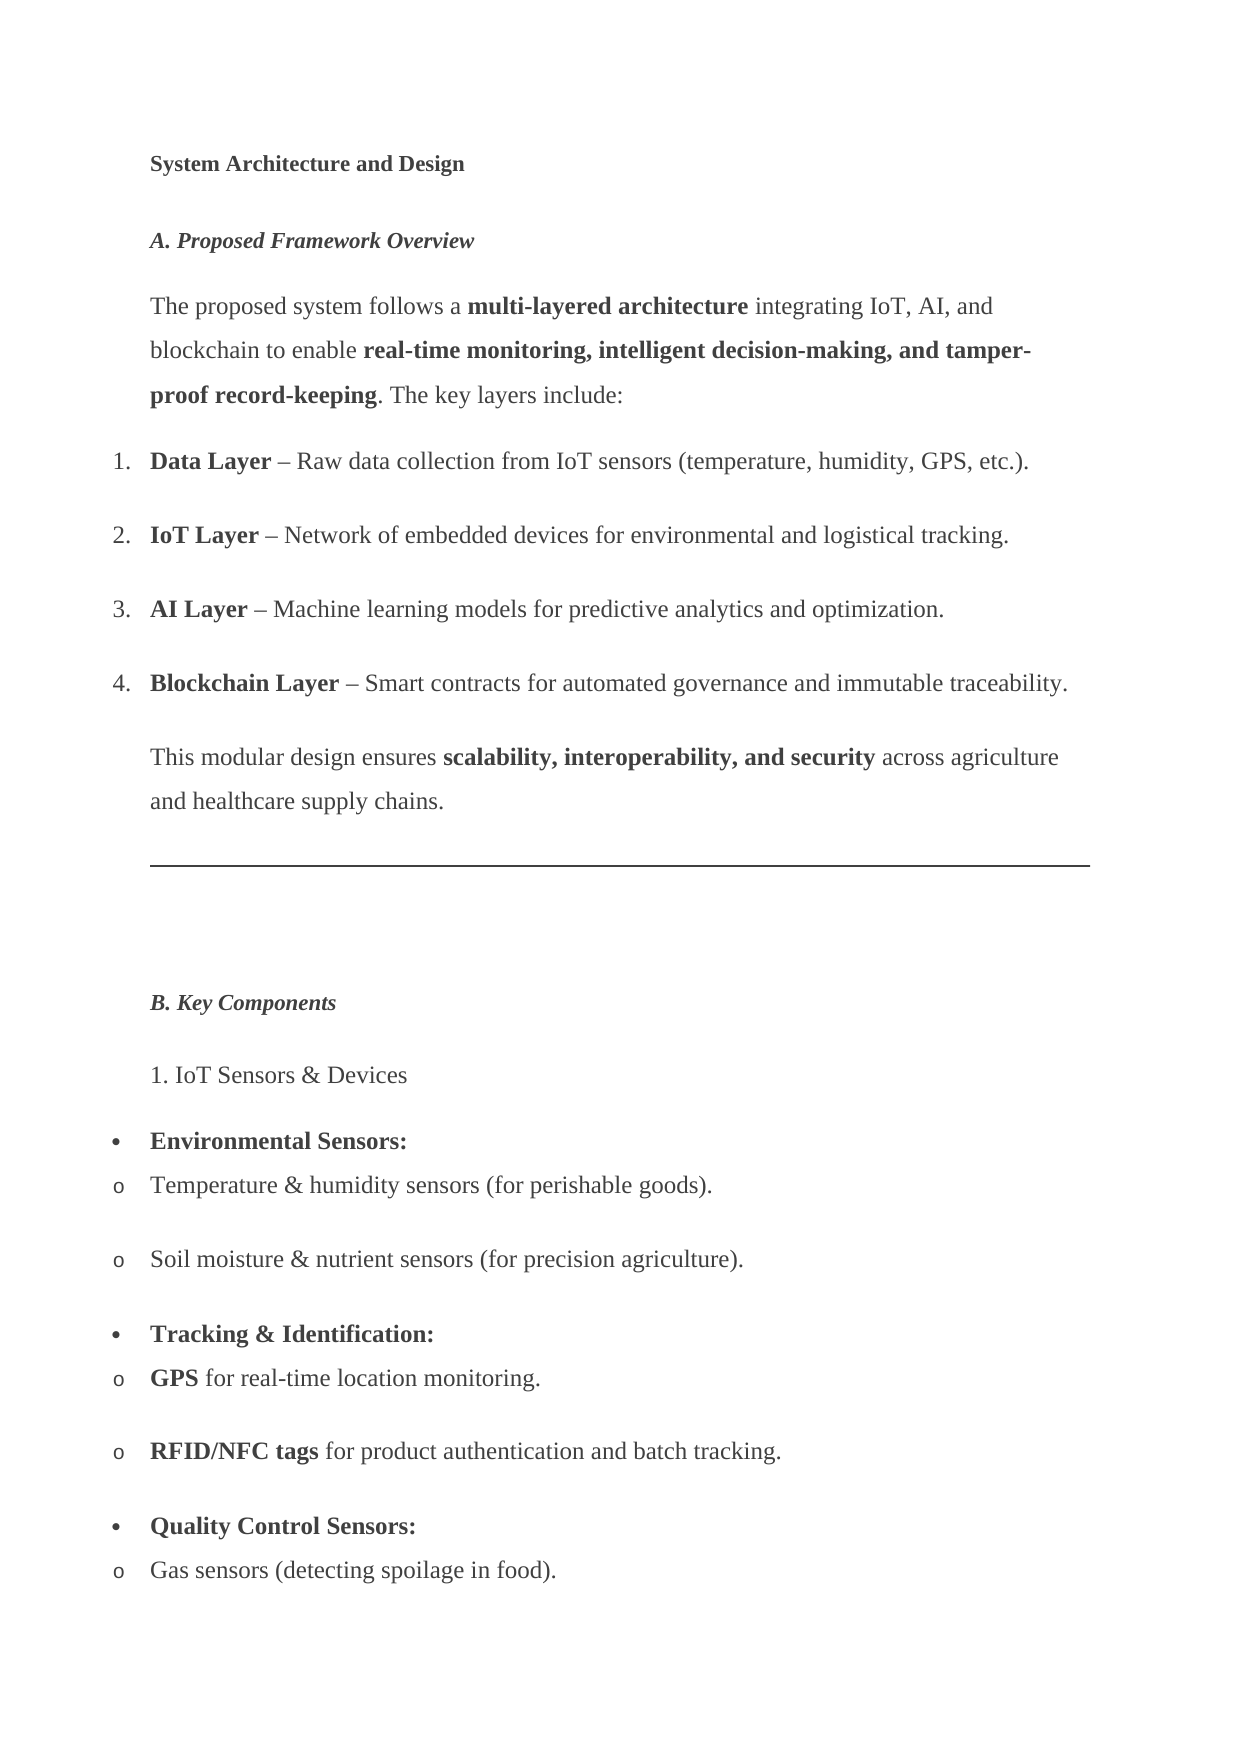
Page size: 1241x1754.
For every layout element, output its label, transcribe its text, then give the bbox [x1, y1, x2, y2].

list Environmental Sensors: [112, 1110, 1090, 1155]
list Data Layer – Raw data collection from IoT sensors (temperature, humidity, GPS, etc.). [112, 430, 1090, 475]
list IoT Layer – Network of embedded devices for environmental and logistical tracking. [112, 504, 1090, 549]
list Quality Control Sensors: [112, 1495, 1090, 1540]
list Tracking & Identification: [112, 1303, 1090, 1347]
list AI Layer – Machine learning models for predictive analytics and optimization. [112, 578, 1090, 623]
subtitle B. Key Components [150, 971, 1090, 1016]
list GPS for real-time location monitoring. [112, 1347, 1090, 1392]
text This modular design ensures scalability, interoperability, and security across agriculture and healthcare supply chains. [150, 726, 1090, 815]
list Soil moisture & nutrient sensors (for precision agriculture). [112, 1229, 1090, 1274]
list RFID/NFC tags for product authentication and batch tracking. [112, 1421, 1090, 1466]
subtitle A. Proposed Framework Overview [150, 209, 1090, 253]
subtitle System Architecture and Design [150, 150, 1090, 176]
list Blockchain Layer – Smart contracts for automated governance and immutable traceability. [112, 652, 1090, 697]
list Gas sensors (detecting spoilage in food). [112, 1540, 1090, 1584]
list Temperature & humidity sensors (for perishable goods). [112, 1155, 1090, 1200]
text The proposed system follows a multi-layered architecture integrating IoT, AI, and blockchain to enable real-time monitoring, intelligent decision-making, and tamper-proof record-keeping. The key layers include: [150, 275, 1090, 409]
subtitle 1. IoT Sensors & Devices [150, 1044, 1090, 1089]
